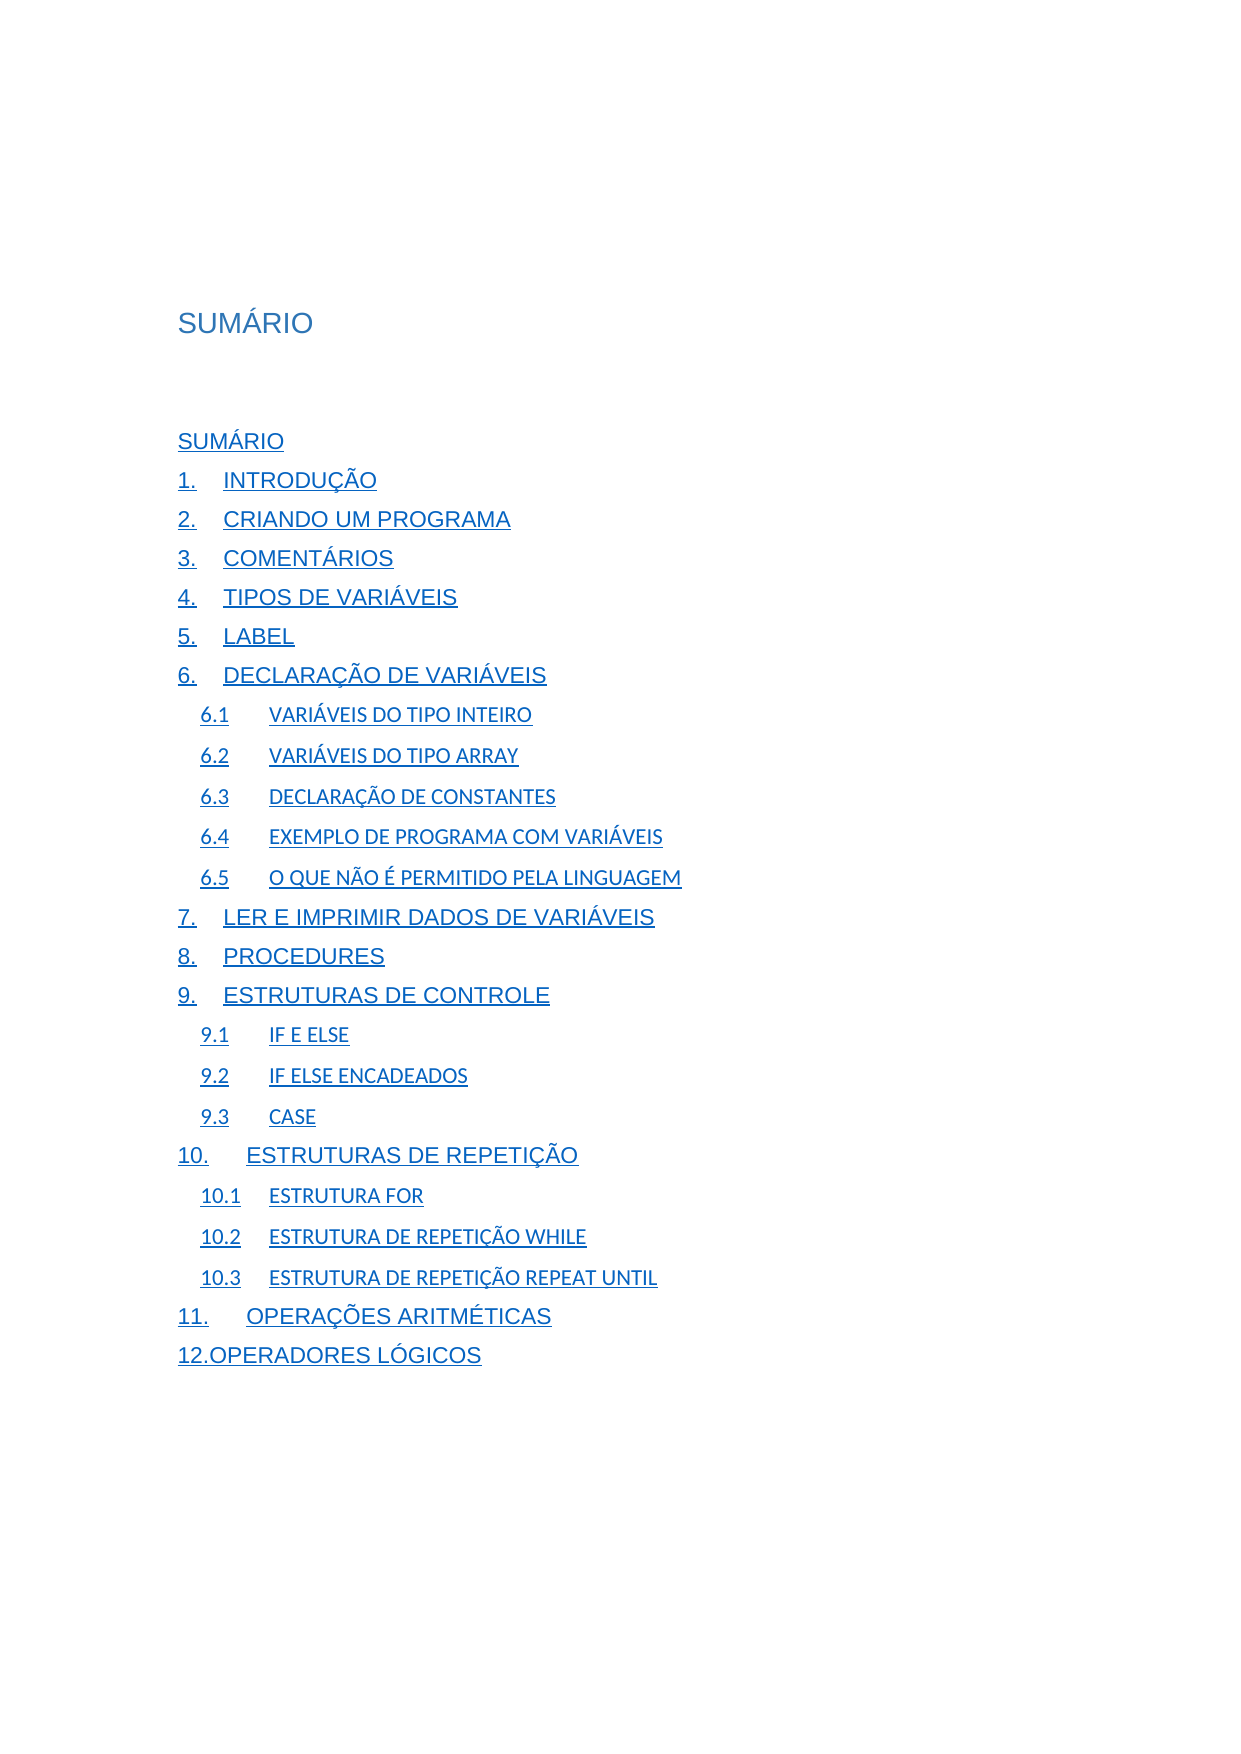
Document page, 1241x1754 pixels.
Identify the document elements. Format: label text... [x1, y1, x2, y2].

text 6. DECLARAÇÃO DE VARIÁVEIS [177, 662, 1063, 688]
text 2. CRIANDO UM PROGRAMA [177, 506, 1063, 532]
text 6.2 VARIÁVEIS DO TIPO ARRAY [200, 741, 1063, 769]
text 6.5 O QUE NÃO É PERMITIDO PELA LINGUAGEM [200, 863, 1063, 891]
text 9.2 IF ELSE ENCADEADOS [200, 1061, 1063, 1089]
text 6.4 EXEMPLO DE PROGRAMA COM VARIÁVEIS [200, 822, 1063, 851]
text 6.3 DECLARAÇÃO DE CONSTANTES [200, 782, 1063, 810]
text 7. LER E IMPRIMIR DADOS DE VARIÁVEIS [177, 904, 1063, 930]
text 8. PROCEDURES [177, 943, 1063, 969]
text 1. INTRODUÇÃO [177, 467, 1063, 493]
text 10.2 ESTRUTURA DE REPETIÇÃO WHILE [200, 1222, 1063, 1250]
subtitle SUMÁRIO [177, 306, 1063, 340]
text 9.1 IF E ELSE [200, 1021, 1063, 1049]
text 3. COMENTÁRIOS [177, 545, 1063, 571]
text 4. TIPOS DE VARIÁVEIS [177, 584, 1063, 610]
text 11. OPERAÇÕES ARITMÉTICAS [177, 1303, 1063, 1330]
text 5. LABEL [177, 623, 1063, 649]
text 10.3 ESTRUTURA DE REPETIÇÃO REPEAT UNTIL [200, 1263, 1063, 1291]
text SUMÁRIO [177, 428, 1063, 454]
text 9. ESTRUTURAS DE CONTROLE [177, 982, 1063, 1008]
text 9.3 CASE [200, 1102, 1063, 1130]
text 10. ESTRUTURAS DE REPETIÇÃO [177, 1142, 1063, 1169]
text 6.1 VARIÁVEIS DO TIPO INTEIRO [200, 701, 1063, 729]
text 12.OPERADORES LÓGICOS [177, 1342, 1063, 1369]
text 10.1 ESTRUTURA FOR [200, 1181, 1063, 1209]
